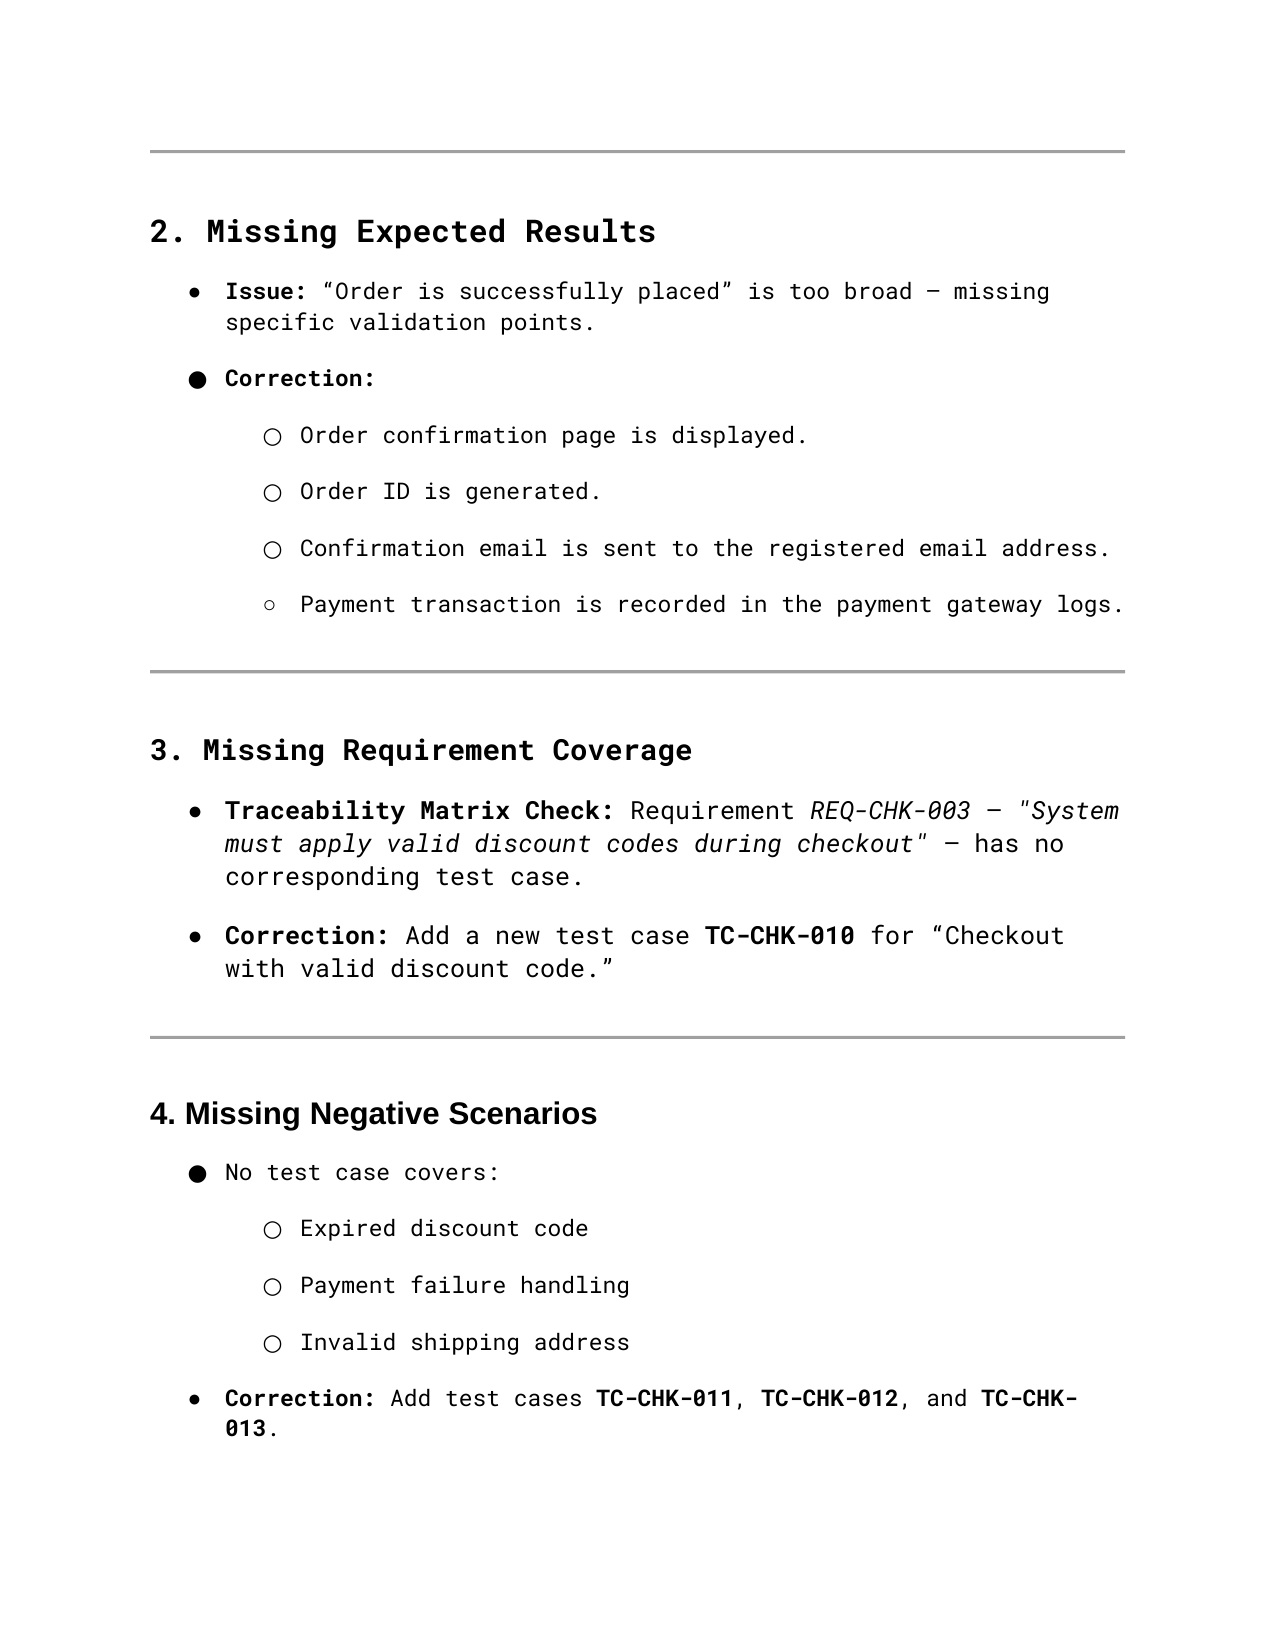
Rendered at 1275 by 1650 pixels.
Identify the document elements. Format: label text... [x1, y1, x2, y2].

list Payment transaction is recorded in the payment gateway logs. [262, 589, 1125, 645]
list Order confirmation page is displayed. [262, 419, 1125, 476]
list Payment failure handling [262, 1269, 1125, 1326]
list Issue: “Order is successfully placed” is too broad — missing specific validation points. [187, 276, 1125, 362]
list Correction: Add a new test case TC-CHK-010 for “Checkout with valid discount code.” [187, 918, 1125, 1011]
list Expired discount code [262, 1213, 1125, 1269]
list Correction: Add test cases TC-CHK-011, TC-CHK-012, and TC-CHK-013. [187, 1382, 1125, 1469]
text 3. Missing Requirement Coverage [150, 729, 1125, 768]
text 4. Missing Negative Scenarios [150, 1095, 1125, 1131]
list Correction: [187, 362, 1125, 419]
list Traceability Matrix Check: Requirement REQ-CHK-003 — "System must apply valid discount codes during checkout" — has no corresponding test case. [187, 793, 1125, 918]
list Order ID is generated. [262, 476, 1125, 532]
list No test case covers: [187, 1156, 1125, 1213]
list Confirmation email is sent to the registered email address. [262, 532, 1125, 589]
list Invalid shipping address [262, 1326, 1125, 1382]
text 2. Missing Expected Results [150, 209, 1125, 251]
